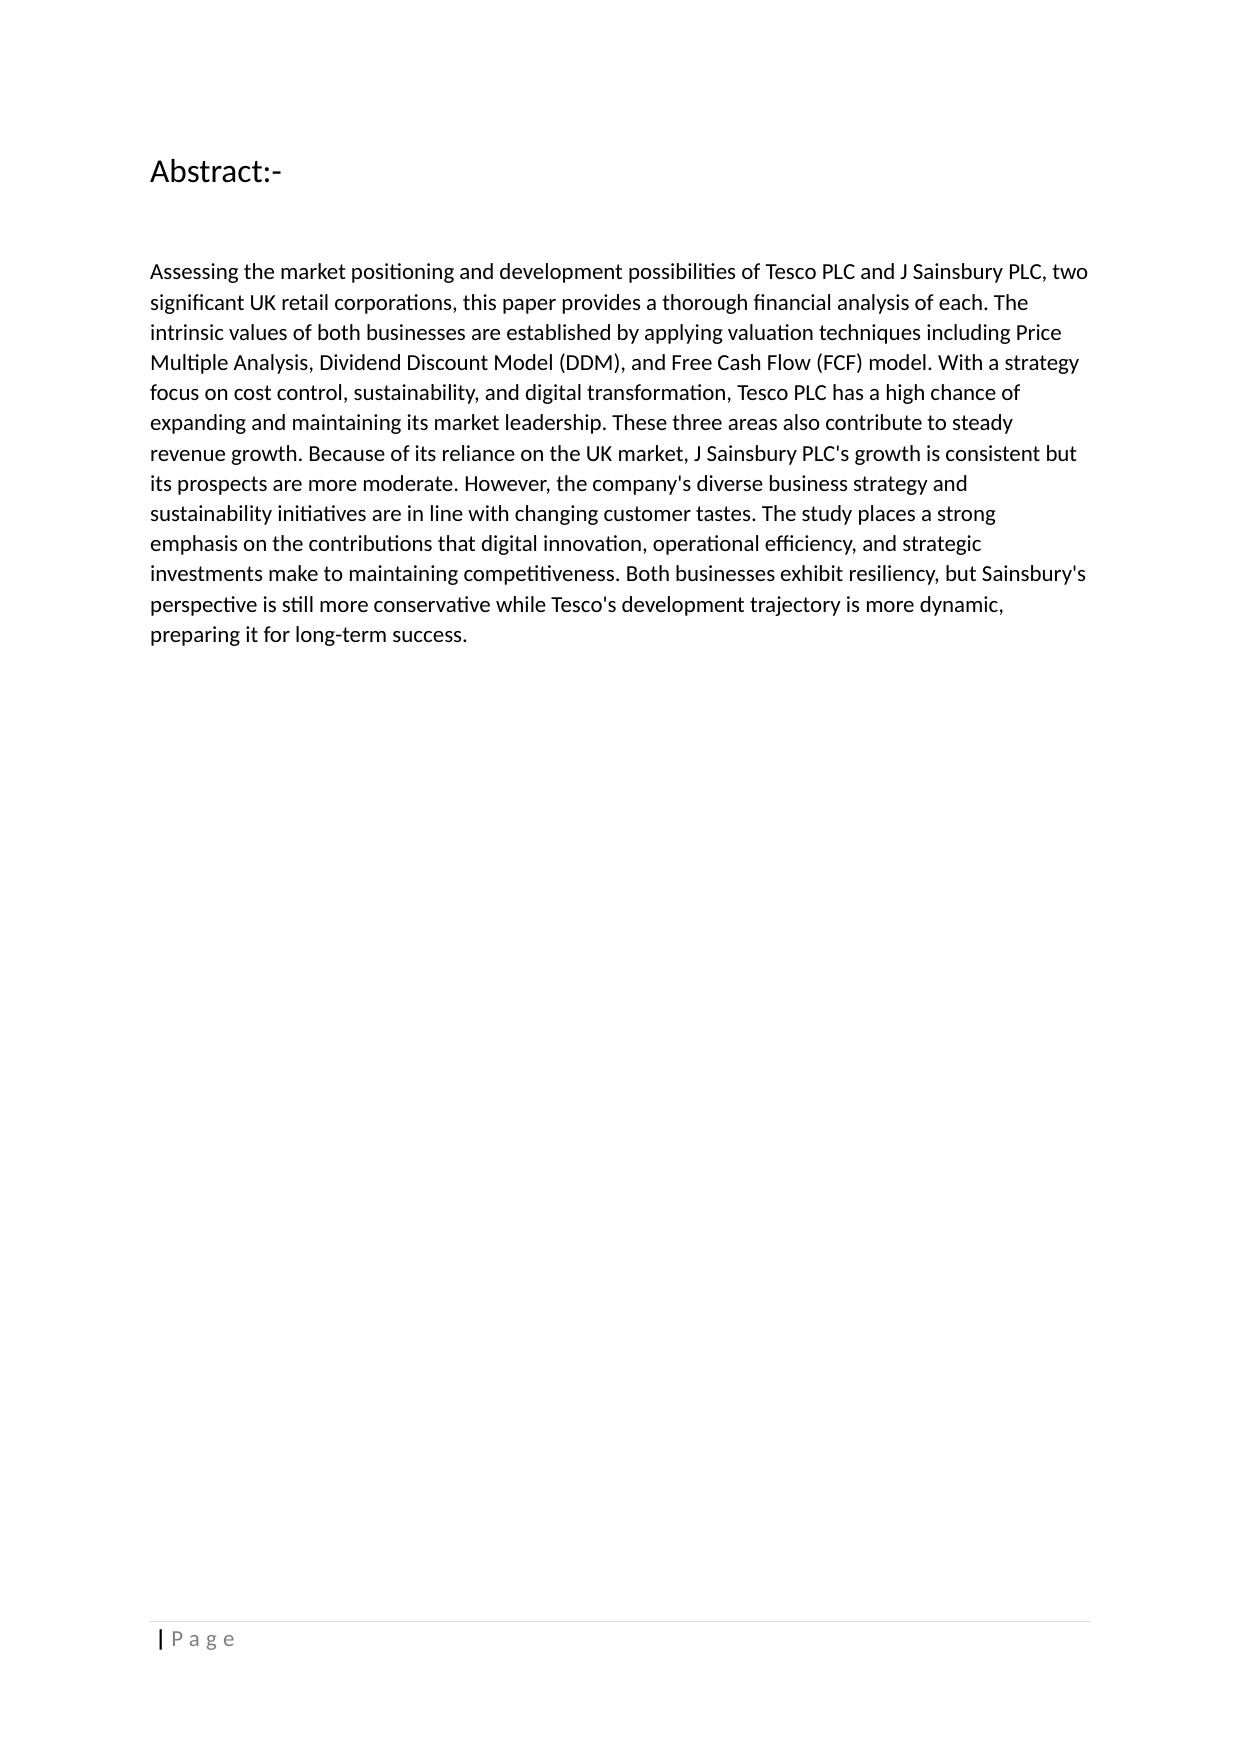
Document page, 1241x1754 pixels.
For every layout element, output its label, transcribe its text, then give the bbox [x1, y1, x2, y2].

text Assessing the market positioning and development possibilities of Tesco PLC and J Sainsbury PLC, two significant UK retail corporations, this paper provides a thorough financial analysis of each. The intrinsic values of both businesses are established by applying valuation techniques including Price Multiple Analysis, Dividend Discount Model (DDM), and Free Cash Flow (FCF) model. With a strategy focus on cost control, sustainability, and digital transformation, Tesco PLC has a high chance of expanding and maintaining its market leadership. These three areas also contribute to steady revenue growth. Because of its reliance on the UK market, J Sainsbury PLC's growth is consistent but its prospects are more moderate. However, the company's diverse business strategy and sustainability initiatives are in line with changing customer tastes. The study places a strong emphasis on the contributions that digital innovation, operational efficiency, and strategic investments make to maintaining competitiveness. Both businesses exhibit resiliency, but Sainsbury's perspective is still more conservative while Tesco's development trajectory is more dynamic, preparing it for long-term success. [150, 257, 1090, 648]
text Abstract:- [150, 150, 1090, 191]
